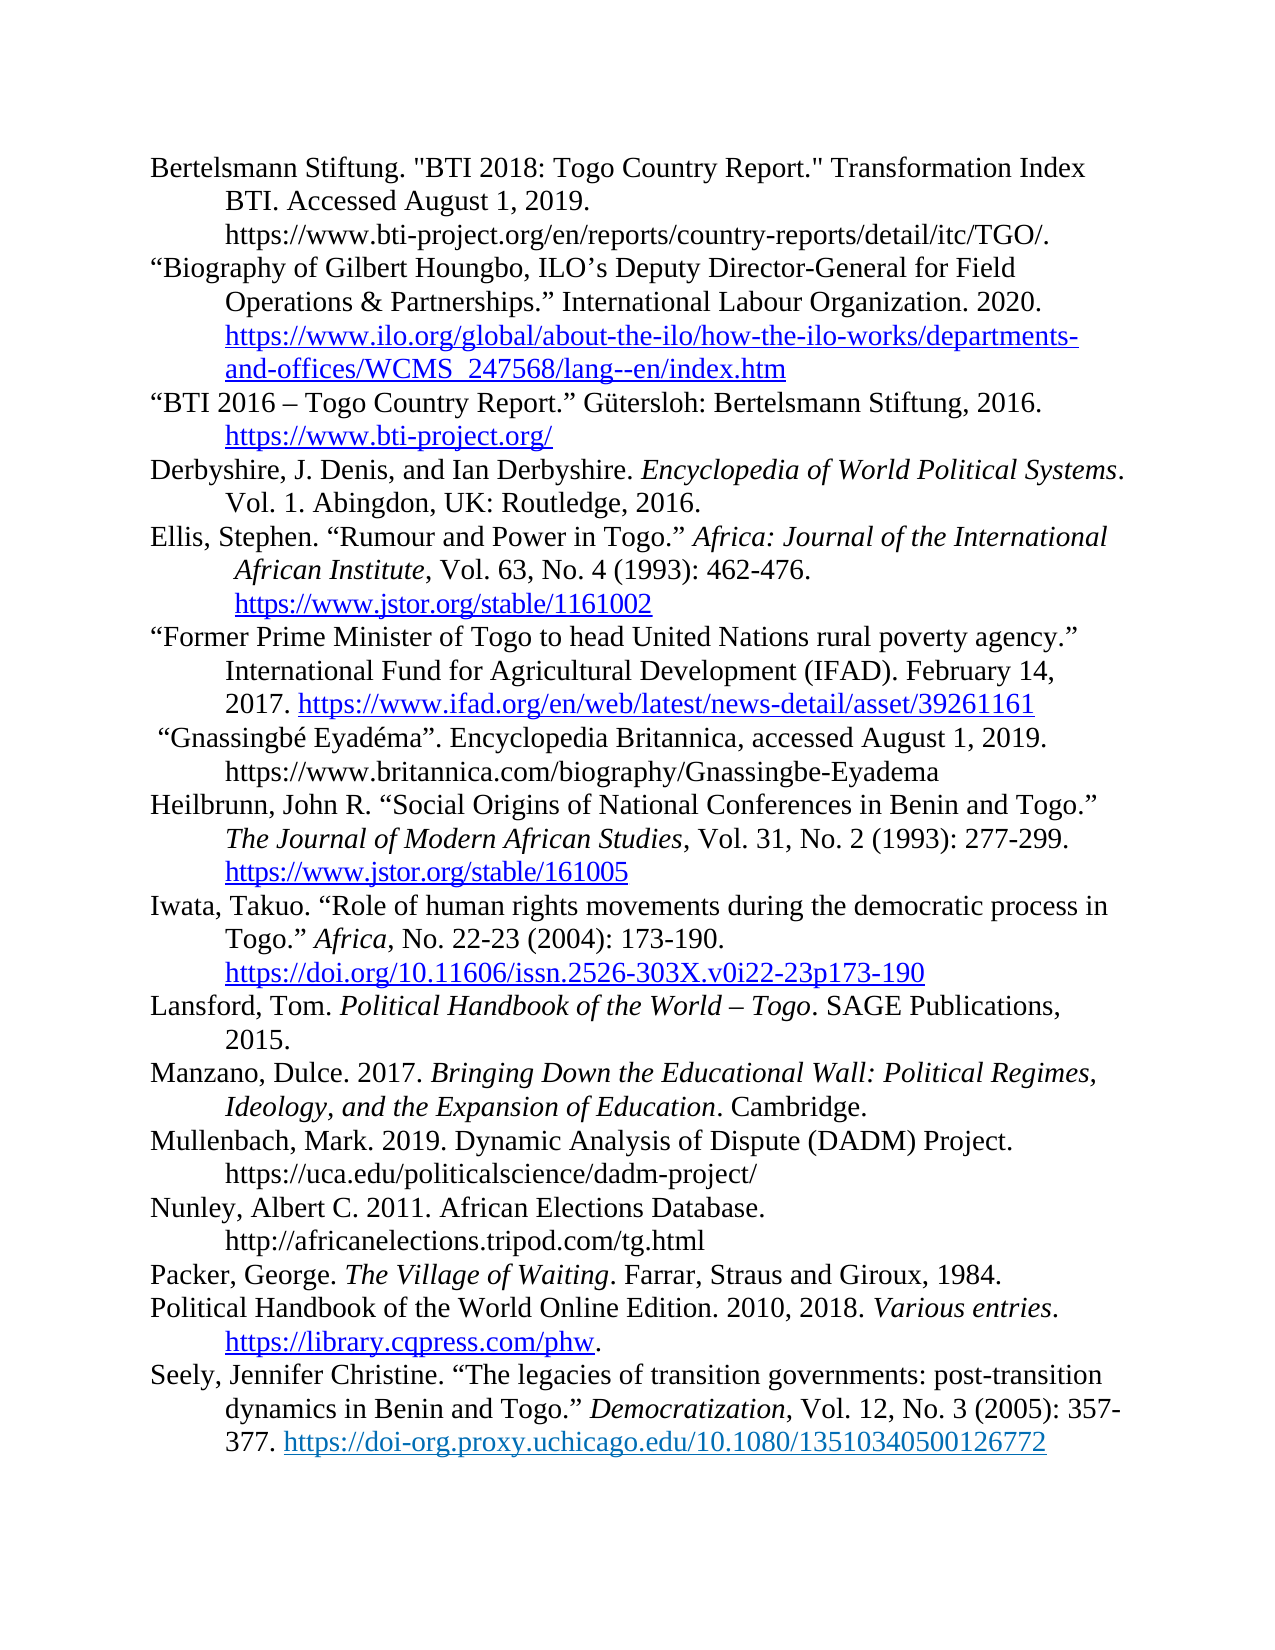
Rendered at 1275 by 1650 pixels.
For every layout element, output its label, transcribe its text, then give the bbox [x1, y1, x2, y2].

text The Journal of Modern African Studies, Vol. 31, No. 2 (1993): 277-299. https://www.jstor.org/stable/161005 [225, 821, 1125, 888]
text Ideology, and the Expansion of Education. Cambridge. [150, 1089, 1125, 1123]
text Heilbrunn, John R. “Social Origins of National Conferences in Benin and Togo.” [150, 787, 1125, 821]
text Nunley, Albert C. 2011. African Elections Database. http://africanelections.tripod.com/tg.html [150, 1190, 1125, 1257]
text “Biography of Gilbert Houngbo, ILO’s Deputy Director-General for Field Operations & Partnerships.” International Labour Organization. 2020. https://www.ilo.org/global/about-the-ilo/how-the-ilo-works/departments-and-offices/WCMS_247568/lang--en/index.htm [150, 251, 1125, 385]
text Seely, Jennifer Christine. “The legacies of transition governments: post-transition dynamics in Benin and Togo.” Democratization, Vol. 12, No. 3 (2005): 357-377. https://doi-org.proxy.uchicago.edu/10.1080/13510340500126772 [150, 1357, 1125, 1458]
text Lansford, Tom. Political Handbook of the World – Togo. SAGE Publications, 2015. [150, 988, 1125, 1056]
text Bertelsmann Stiftung. "BTI 2018: Togo Country Report." Transformation Index BTI. Accessed August 1, 2019. https://www.bti-project.org/en/reports/country-reports/detail/itc/TGO/. [150, 150, 1125, 251]
text Ellis, Stephen. “Rumour and Power in Togo.” Africa: Journal of the International African Institute, Vol. 63, No. 4 (1993): 462-476. https://www.jstor.org/stable/1161002 [150, 519, 1125, 619]
text Packer, George. The Village of Waiting. Farrar, Straus and Giroux, 1984. [150, 1257, 1125, 1290]
text “Gnassingbé Eyadéma”. Encyclopedia Britannica, accessed August 1, 2019. https://www.britannica.com/biography/Gnassingbe-Eyadema [150, 720, 1125, 787]
text https://library.cqpress.com/phw. [150, 1324, 1125, 1357]
text Mullenbach, Mark. 2019. Dynamic Analysis of Dispute (DADM) Project. https://uca.edu/politicalscience/dadm-project/ [150, 1123, 1125, 1190]
text Political Handbook of the World Online Edition. 2010, 2018. Various entries. [150, 1290, 1125, 1324]
text Derbyshire, J. Denis, and Ian Derbyshire. Encyclopedia of World Political Systems. Vol. 1. Abingdon, UK: Routledge, 2016. [150, 452, 1125, 519]
text Manzano, Dulce. 2017. Bringing Down the Educational Wall: Political Regimes, [150, 1056, 1125, 1089]
text “Former Prime Minister of Togo to head United Nations rural poverty agency.” International Fund for Agricultural Development (IFAD). February 14, 2017. https://www.ifad.org/en/web/latest/news-detail/asset/39261161 [150, 619, 1125, 720]
text Iwata, Takuo. “Role of human rights movements during the democratic process in Togo.” Africa, No. 22-23 (2004): 173-190. https://doi.org/10.11606/issn.2526-303X.v0i22-23p173-190 [150, 888, 1125, 988]
text “BTI 2016 – Togo Country Report.” Gütersloh: Bertelsmann Stiftung, 2016. https://www.bti-project.org/ [150, 385, 1125, 452]
